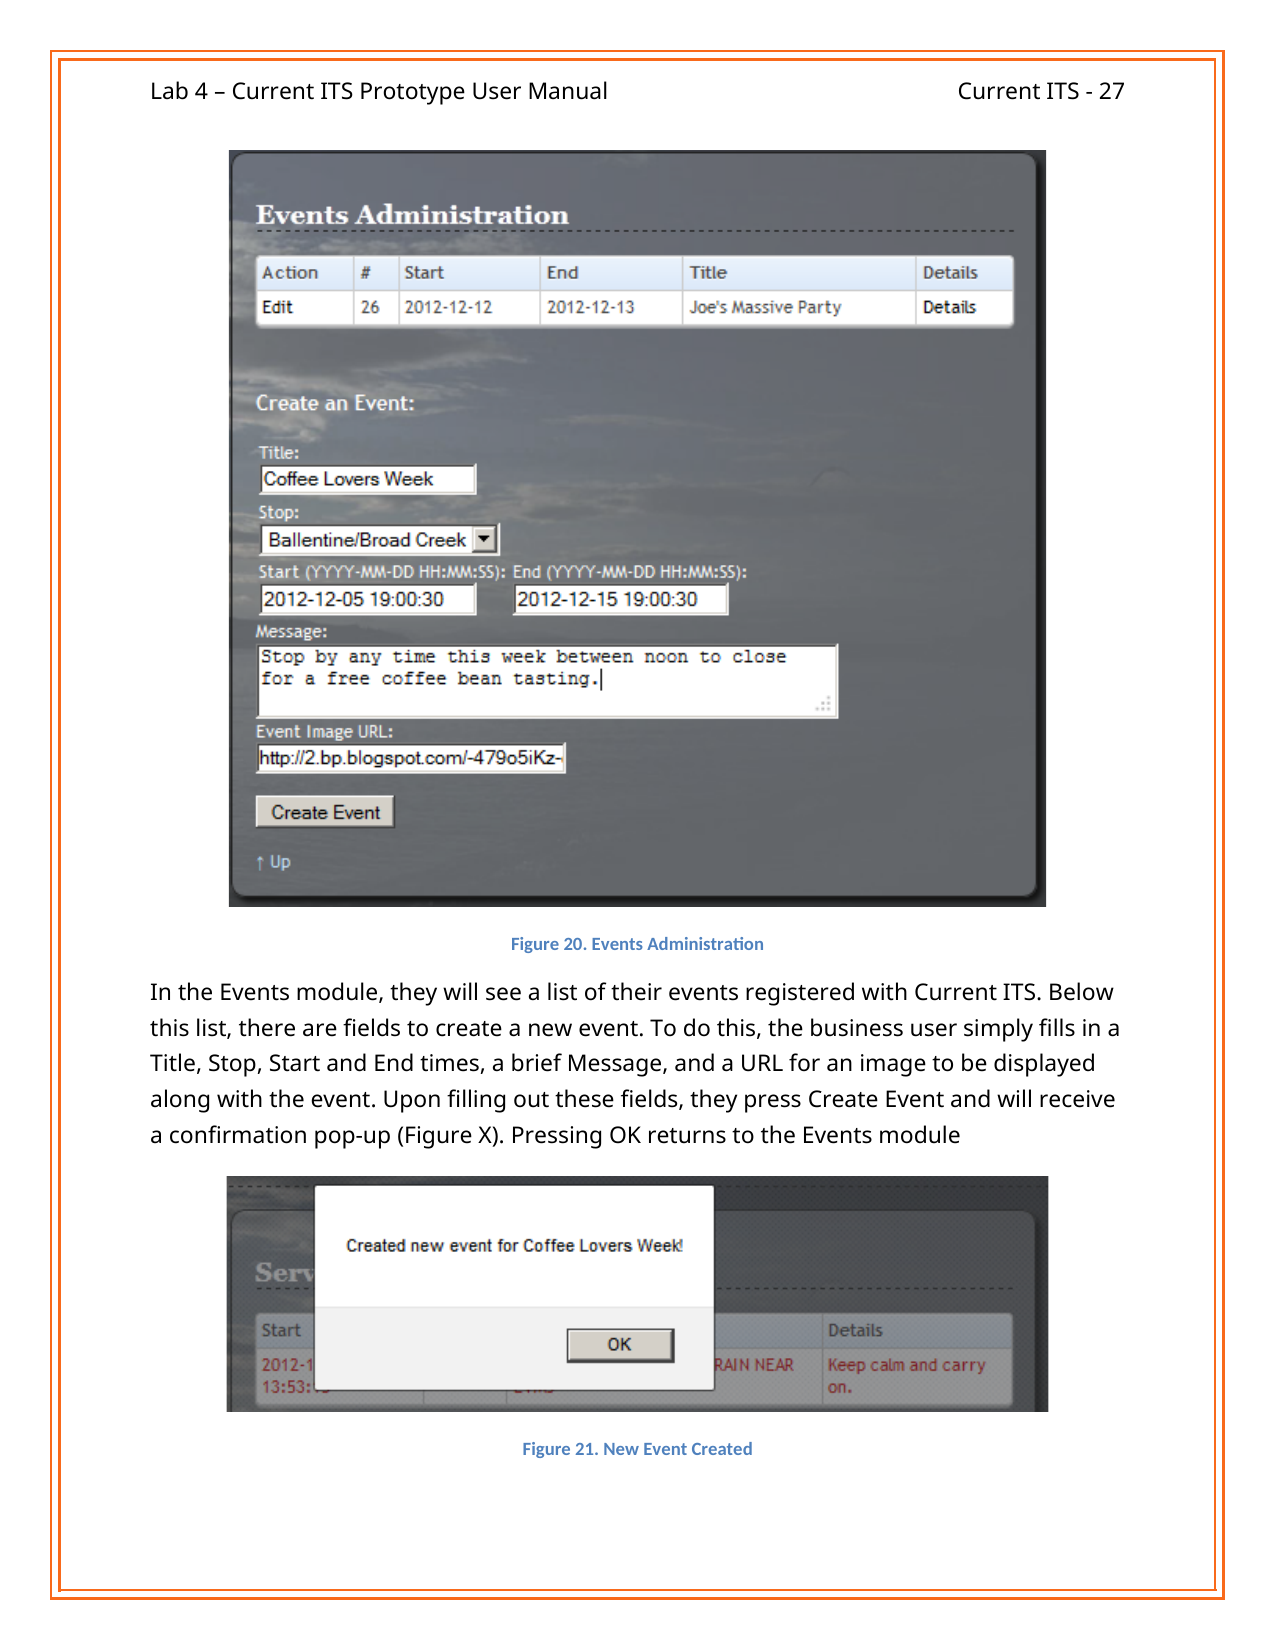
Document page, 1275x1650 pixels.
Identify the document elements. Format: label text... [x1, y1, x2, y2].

picture [226, 1176, 1049, 1412]
text Figure 21. New Event Created [150, 1437, 1125, 1460]
text In the Events module, they will see a list of their events registered with Current ITS. Below this list, there are fields to create a new event. To do this, the business user simply fills in a Title, Stop, Start and End times, a brief Message, and a URL for an image to be displayed along with the event. Upon filling out these fields, they press Create Event and will receive a confirmation pop-up (Figure X). Pressing OK returns to the Events module [150, 976, 1125, 1151]
text Figure 20. Events Administration [150, 932, 1125, 955]
picture [228, 150, 1047, 907]
